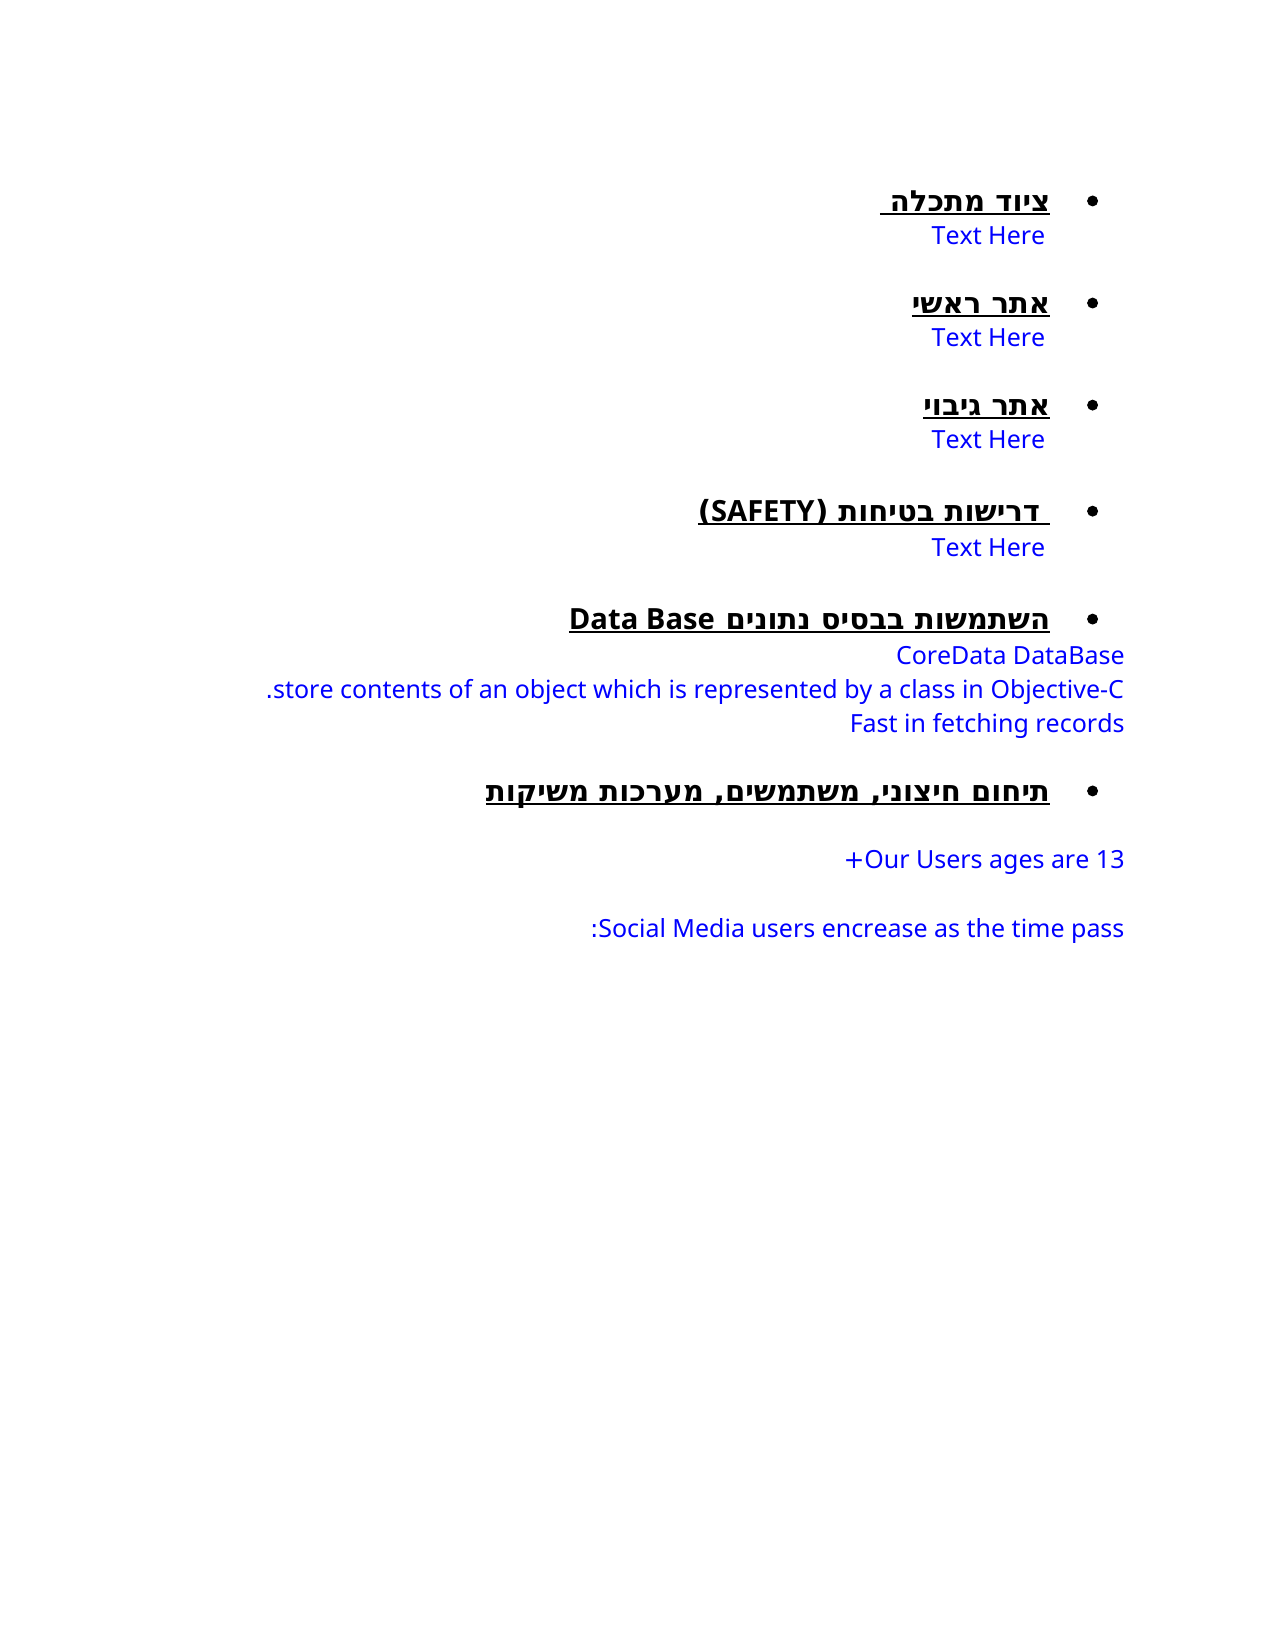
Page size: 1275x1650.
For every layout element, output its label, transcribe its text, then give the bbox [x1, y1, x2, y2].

list Social Media users encrease as the time pass: [150, 910, 1125, 944]
list תיחום חיצוני, משתמשים, מערכות משיקות [150, 774, 1087, 808]
list Fast in fetching records [150, 706, 1125, 740]
list ציוד מתכלה [150, 184, 1087, 218]
list השתמשות בבסיס נתונים Data Base [150, 598, 1087, 638]
list אתר ראשי [150, 286, 1087, 320]
list אתר גיבוי [150, 388, 1087, 422]
list דרישות בטיחות (SAFETY) [150, 490, 1087, 530]
list Text Here [150, 218, 1125, 252]
list Text Here [150, 530, 1125, 564]
list store contents of an object which is represented by a class in Objective-C. [150, 672, 1125, 706]
list Text Here [150, 320, 1125, 354]
list Our Users ages are 13+ [150, 842, 1125, 876]
list CoreData DataBase [150, 638, 1125, 672]
list Text Here [150, 422, 1125, 456]
